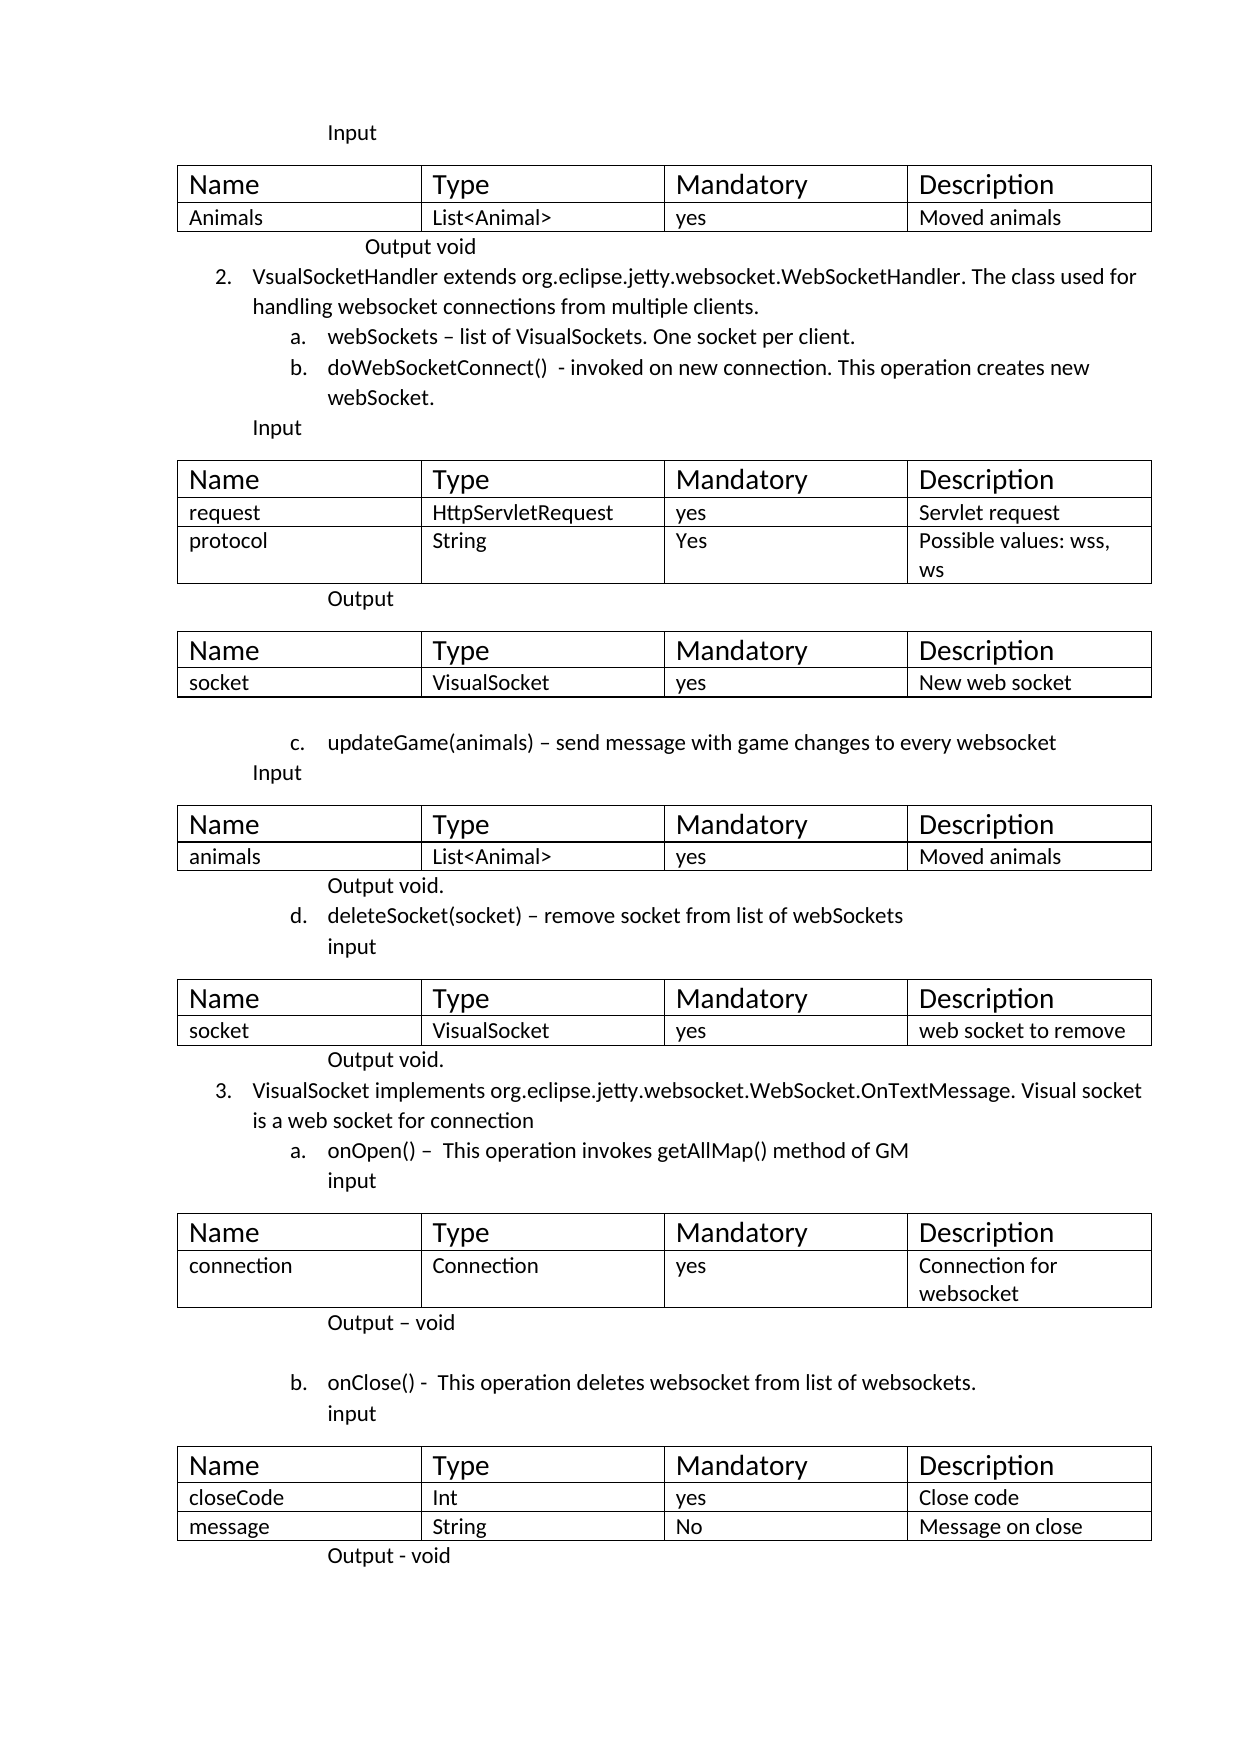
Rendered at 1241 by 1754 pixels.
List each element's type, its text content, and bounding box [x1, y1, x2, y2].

table_header Mandatory [665, 980, 907, 1015]
table_cell request [178, 498, 421, 526]
table_cell closeCode [178, 1483, 421, 1511]
table_cell List<Animal> [422, 843, 664, 870]
table_header Name [178, 166, 421, 202]
table_cell Animals [178, 203, 421, 231]
list onClose() - This operation deletes websocket from list of websockets. [290, 1368, 1152, 1396]
list updateGame(animals) – send message with game changes to every websocket [290, 728, 1152, 756]
list VisualSocket implements org.eclipse.jetty.websocket.WebSocket.OnTextMessage. Visual socket is a web socket for connection [215, 1076, 1152, 1134]
table_cell Moved animals [908, 203, 1151, 231]
table_cell Servlet request [908, 498, 1151, 526]
table_header Mandatory [665, 1447, 907, 1482]
list Output [327, 584, 1152, 612]
table_header Name [178, 461, 421, 497]
table_header Type [422, 1447, 664, 1482]
table_cell Connection [422, 1251, 664, 1307]
table_cell Moved animals [908, 843, 1151, 870]
table_cell New web socket [908, 668, 1151, 696]
list input [327, 932, 1152, 960]
table_header Mandatory [665, 806, 907, 841]
table_header Description [908, 806, 1151, 841]
table_cell message [178, 1512, 421, 1540]
list Input [252, 758, 1152, 786]
list VsualSocketHandler extends org.eclipse.jetty.websocket.WebSocketHandler. The class used for handling websocket connections from multiple clients. [215, 262, 1152, 320]
table_cell socket [178, 1016, 421, 1044]
table_cell yes [665, 1251, 907, 1307]
table_header Description [908, 980, 1151, 1015]
list Output void [365, 232, 1152, 260]
table_header Mandatory [665, 1214, 907, 1250]
table_cell yes [665, 498, 907, 526]
list Output void. [327, 871, 1152, 899]
table_cell protocol [178, 527, 421, 583]
table_header Type [422, 1214, 664, 1250]
table_header Type [422, 806, 664, 841]
table_cell yes [665, 668, 907, 696]
table_cell HttpServletRequest [422, 498, 664, 526]
table_header Mandatory [665, 632, 907, 667]
list Output void. [327, 1046, 1152, 1073]
table_cell yes [665, 1483, 907, 1511]
table_header Type [422, 461, 664, 497]
table_header Mandatory [665, 461, 907, 497]
table_cell connection [178, 1251, 421, 1307]
list input [327, 1399, 1152, 1427]
table_header Name [178, 806, 421, 841]
table_cell String [422, 1512, 664, 1540]
table_header Description [908, 1214, 1151, 1250]
table_header Name [178, 980, 421, 1015]
text Input [327, 118, 1152, 146]
table_cell List<Animal> [422, 203, 664, 231]
list Input [252, 413, 1152, 441]
table_cell yes [665, 1016, 907, 1044]
list webSockets – list of VisualSockets. One socket per client. [290, 322, 1152, 350]
list deleteSocket(socket) – remove socket from list of webSockets [290, 902, 1152, 930]
table_header Type [422, 980, 664, 1015]
table_cell yes [665, 203, 907, 231]
table_header Type [422, 166, 664, 202]
table_cell VisualSocket [422, 1016, 664, 1044]
table_cell VisualSocket [422, 668, 664, 696]
list Output - void [327, 1541, 1152, 1569]
table_cell Possible values: wss, ws [908, 527, 1151, 583]
table_header Type [422, 632, 664, 667]
table_header Name [178, 632, 421, 667]
table_cell yes [665, 843, 907, 870]
list input [327, 1166, 1152, 1194]
table_header Description [908, 166, 1151, 202]
table_header Mandatory [665, 166, 907, 202]
table_header Description [908, 632, 1151, 667]
table_cell No [665, 1512, 907, 1540]
table_cell Yes [665, 527, 907, 583]
list doWebSocketConnect() - invoked on new connection. This operation creates new webSocket. [290, 353, 1152, 411]
table_cell Message on close [908, 1512, 1151, 1540]
table_header Name [178, 1214, 421, 1250]
table_cell Close code [908, 1483, 1151, 1511]
table_header Description [908, 1447, 1151, 1482]
list onOpen() – This operation invokes getAllMap() method of GM [290, 1136, 1152, 1164]
table_cell String [422, 527, 664, 583]
table_cell socket [178, 668, 421, 696]
table_header Description [908, 461, 1151, 497]
list Output – void [327, 1308, 1152, 1336]
table_cell web socket to remove [908, 1016, 1151, 1044]
table_header Name [178, 1447, 421, 1482]
table_cell Int [422, 1483, 664, 1511]
table_cell animals [178, 843, 421, 870]
table_cell Connection for websocket [908, 1251, 1151, 1307]
